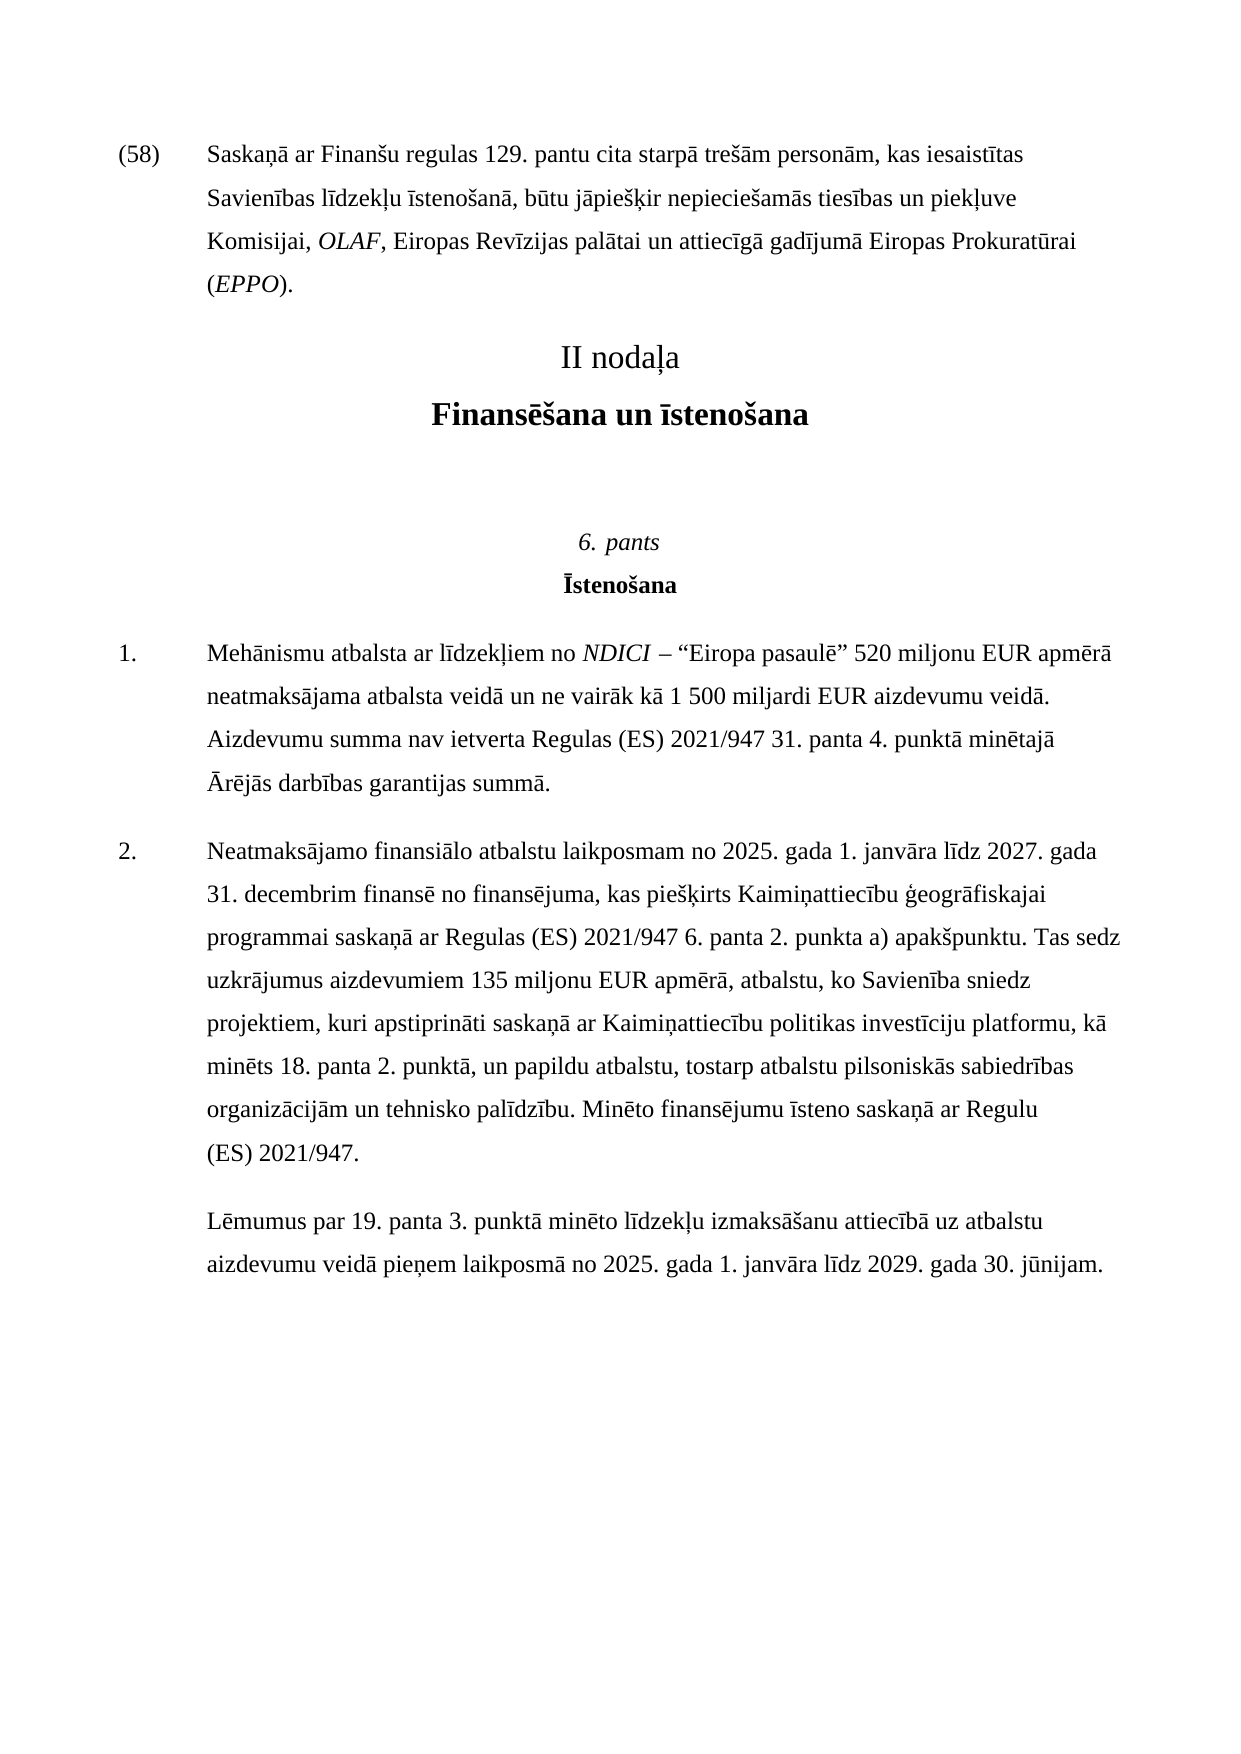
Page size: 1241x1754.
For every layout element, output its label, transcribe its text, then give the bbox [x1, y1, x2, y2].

text 6. pants Īstenošana [118, 527, 1122, 599]
text Lēmumus par 19. panta 3. punktā minēto līdzekļu izmaksāšanu attiecībā uz atbalstu aizdevumu veidā pieņem laikposmā no 2025. gada 1. janvāra līdz 2029. gada 30. jūnijam. [207, 1206, 1122, 1278]
title II nodaļa Finansēšana un īstenošana [118, 337, 1122, 433]
text 2. Neatmaksājamo finansiālo atbalstu laikposmam no 2025. gada 1. janvāra līdz 2027. gada 31. decembrim finansē no finansējuma, kas piešķirts Kaimiņattiecību ģeogrāfiskajai programmai saskaņā ar Regulas (ES) 2021/947 6. panta 2. punkta a) apakšpunktu. Tas sedz uzkrājumus aizdevumiem 135 miljonu EUR apmērā, atbalstu, ko Savienība sniedz projektiem, kuri apstiprināti saskaņā ar Kaimiņattiecību politikas investīciju platformu, kā minēts 18. panta 2. punktā, un papildu atbalstu, tostarp atbalstu pilsoniskās sabiedrības organizācijām un tehnisko palīdzību. Minēto finansējumu īsteno saskaņā ar Regulu (ES) 2021/947. [118, 836, 1122, 1166]
text (58) Saskaņā ar Finanšu regulas 129. pantu cita starpā trešām personām, kas iesaistītas Savienības līdzekļu īstenošanā, būtu jāpiešķir nepieciešamās tiesības un piekļuve Komisijai, OLAF, Eiropas Revīzijas palātai un attiecīgā gadījumā Eiropas Prokuratūrai (EPPO). [118, 139, 1122, 298]
text 1. Mehānismu atbalsta ar līdzekļiem no NDICI – “Eiropa pasaulē” 520 miljonu EUR apmērā neatmaksājama atbalsta veidā un ne vairāk kā 1 500 miljardi EUR aizdevumu veidā. Aizdevumu summa nav ietverta Regulas (ES) 2021/947 31. panta 4. punktā minētajā Ārējās darbības garantijas summā. [118, 638, 1122, 796]
